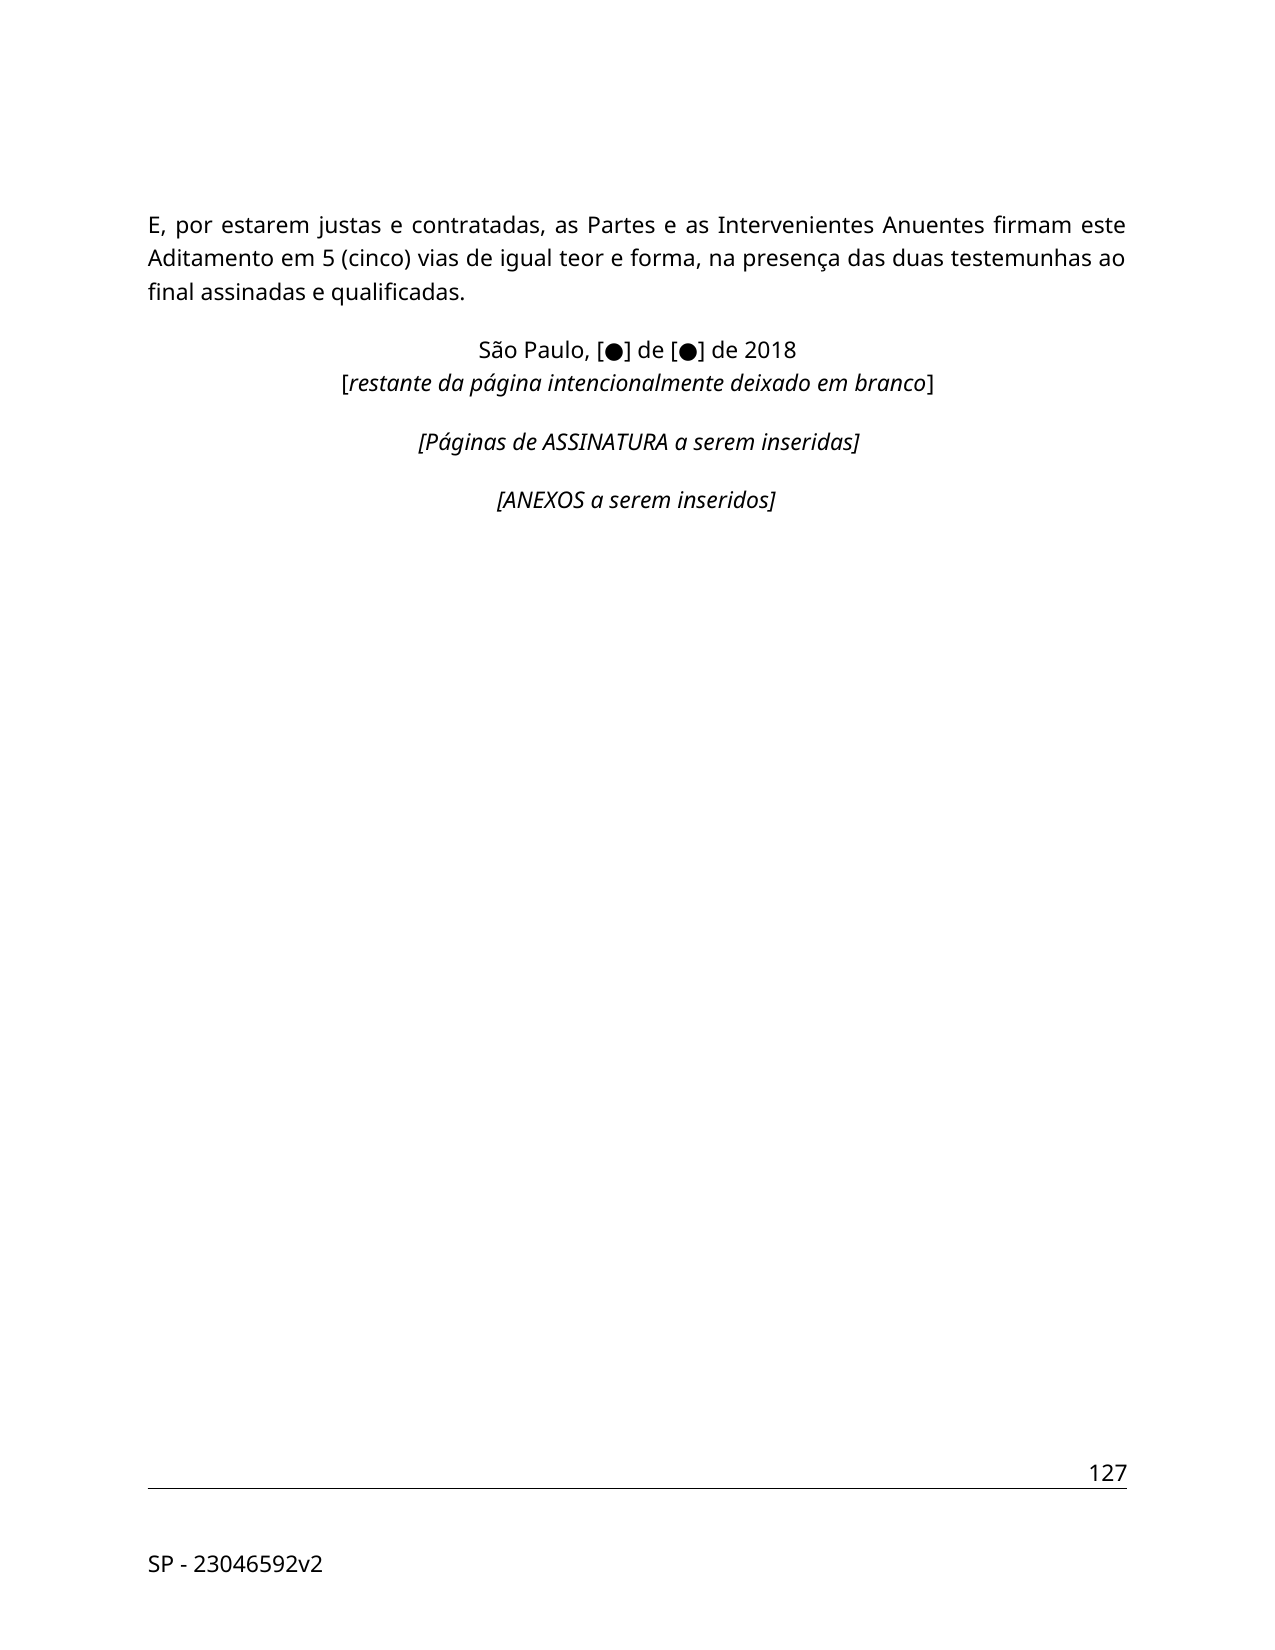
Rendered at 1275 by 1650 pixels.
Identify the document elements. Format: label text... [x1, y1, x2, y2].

list E, por estarem justas e contratadas, as Partes e as Intervenientes Anuentes firmam este Aditamento em 5 (cinco) vias de igual teor e forma, na presença das duas testemunhas ao final assinadas e qualificadas. [148, 207, 1127, 307]
text [ANEXOS a serem inseridos] [148, 482, 1127, 515]
text São Paulo, [●] de [●] de 2018 [restante da página intencionalmente deixado em branco] [148, 332, 1127, 398]
text [Páginas de ASSINATURA a serem inseridas] [148, 423, 1127, 457]
